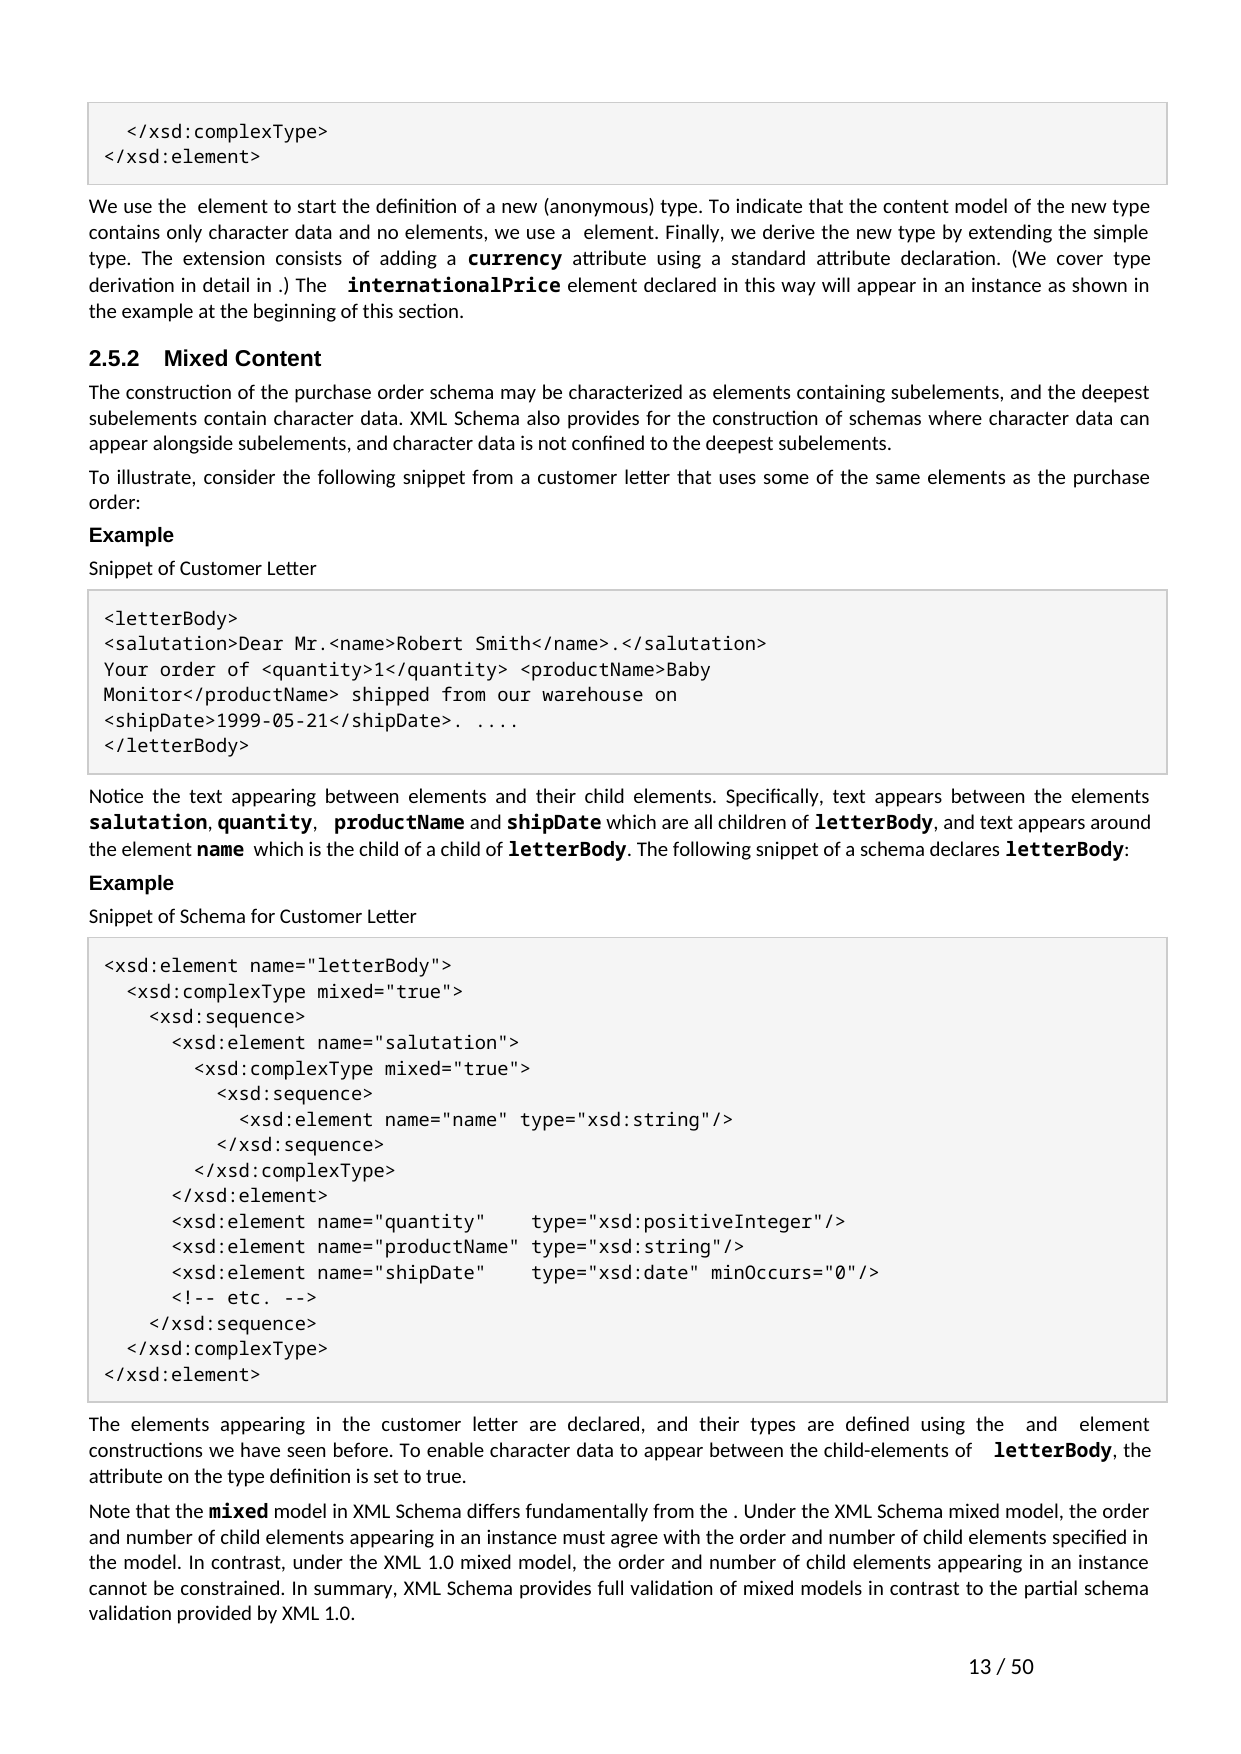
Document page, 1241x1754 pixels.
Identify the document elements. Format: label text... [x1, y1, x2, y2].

text To illustrate, consider the following snippet from a customer letter that uses some of the same elements as the purchase order: [88, 464, 1152, 515]
text Example [88, 871, 1152, 894]
text Snippet of Customer Letter [88, 555, 1152, 581]
text Note that the mixed model in XML Schema differs fundamentally from the . Under the XML Schema mixed model, the order and number of child elements appearing in an instance must agree with the order and number of child elements specified in the model. In contrast, under the XML 1.0 mixed model, the order and number of child elements appearing in an instance cannot be constrained. In summary, XML Schema provides full validation of mixed models in contrast to the partial schema validation provided by XML 1.0. [88, 1497, 1152, 1626]
text We use the element to start the definition of a new (anonymous) type. To indicate that the content model of the new type contains only character data and no elements, we use a element. Finally, we derive the new type by extending the simple type. The extension consists of adding a currency attribute using a standard attribute declaration. (We cover type derivation in detail in .) The internationalPrice element declared in this way will appear in an instance as shown in the example at the beginning of this section. [88, 193, 1152, 324]
text Notice the text appearing between elements and their child elements. Specifically, text appears between the elements salutation, quantity, productName and shipDate which are all children of letterBody, and text appears around the element name which is the child of a child of letterBody. The following snippet of a schema declares letterBody: [88, 783, 1152, 862]
subtitle Mixed Content [88, 344, 1152, 371]
text Example [88, 523, 1152, 547]
text <letterBody> <salutation>Dear Mr.<name>Robert Smith</name>.</salutation> Your order of <quantity>1</quantity> <productName>Baby Monitor</productName> shipped from our warehouse on <shipDate>1999-05-21</shipDate>. .... </letterBody> [89, 591, 1166, 773]
text The elements appearing in the customer letter are declared, and their types are defined using the and element constructions we have seen before. To enable character data to appear between the child-elements of letterBody, the attribute on the type definition is set to true. [88, 1411, 1152, 1489]
text <xsd:element name="letterBody"> <xsd:complexType mixed="true"> <xsd:sequence> <xsd:element name="salutation"> <xsd:complexType mixed="true"> <xsd:sequence> <xsd:element name="name" type="xsd:string"/> </xsd:sequence> </xsd:complexType> </xsd:element> <xsd:element name="quantity" type="xsd:positiveInteger"/> <xsd:element name="productName" type="xsd:string"/> <xsd:element name="shipDate" type="xsd:date" minOccurs="0"/> <!-- etc. --> </xsd:sequence> </xsd:complexType> </xsd:element> [89, 938, 1166, 1401]
text The construction of the purchase order schema may be characterized as elements containing subelements, and the deepest subelements contain character data. XML Schema also provides for the construction of schemas where character data can appear alongside subelements, and character data is not confined to the deepest subelements. [88, 379, 1152, 456]
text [89, 103, 1166, 184]
text Snippet of Schema for Customer Letter [88, 903, 1152, 928]
